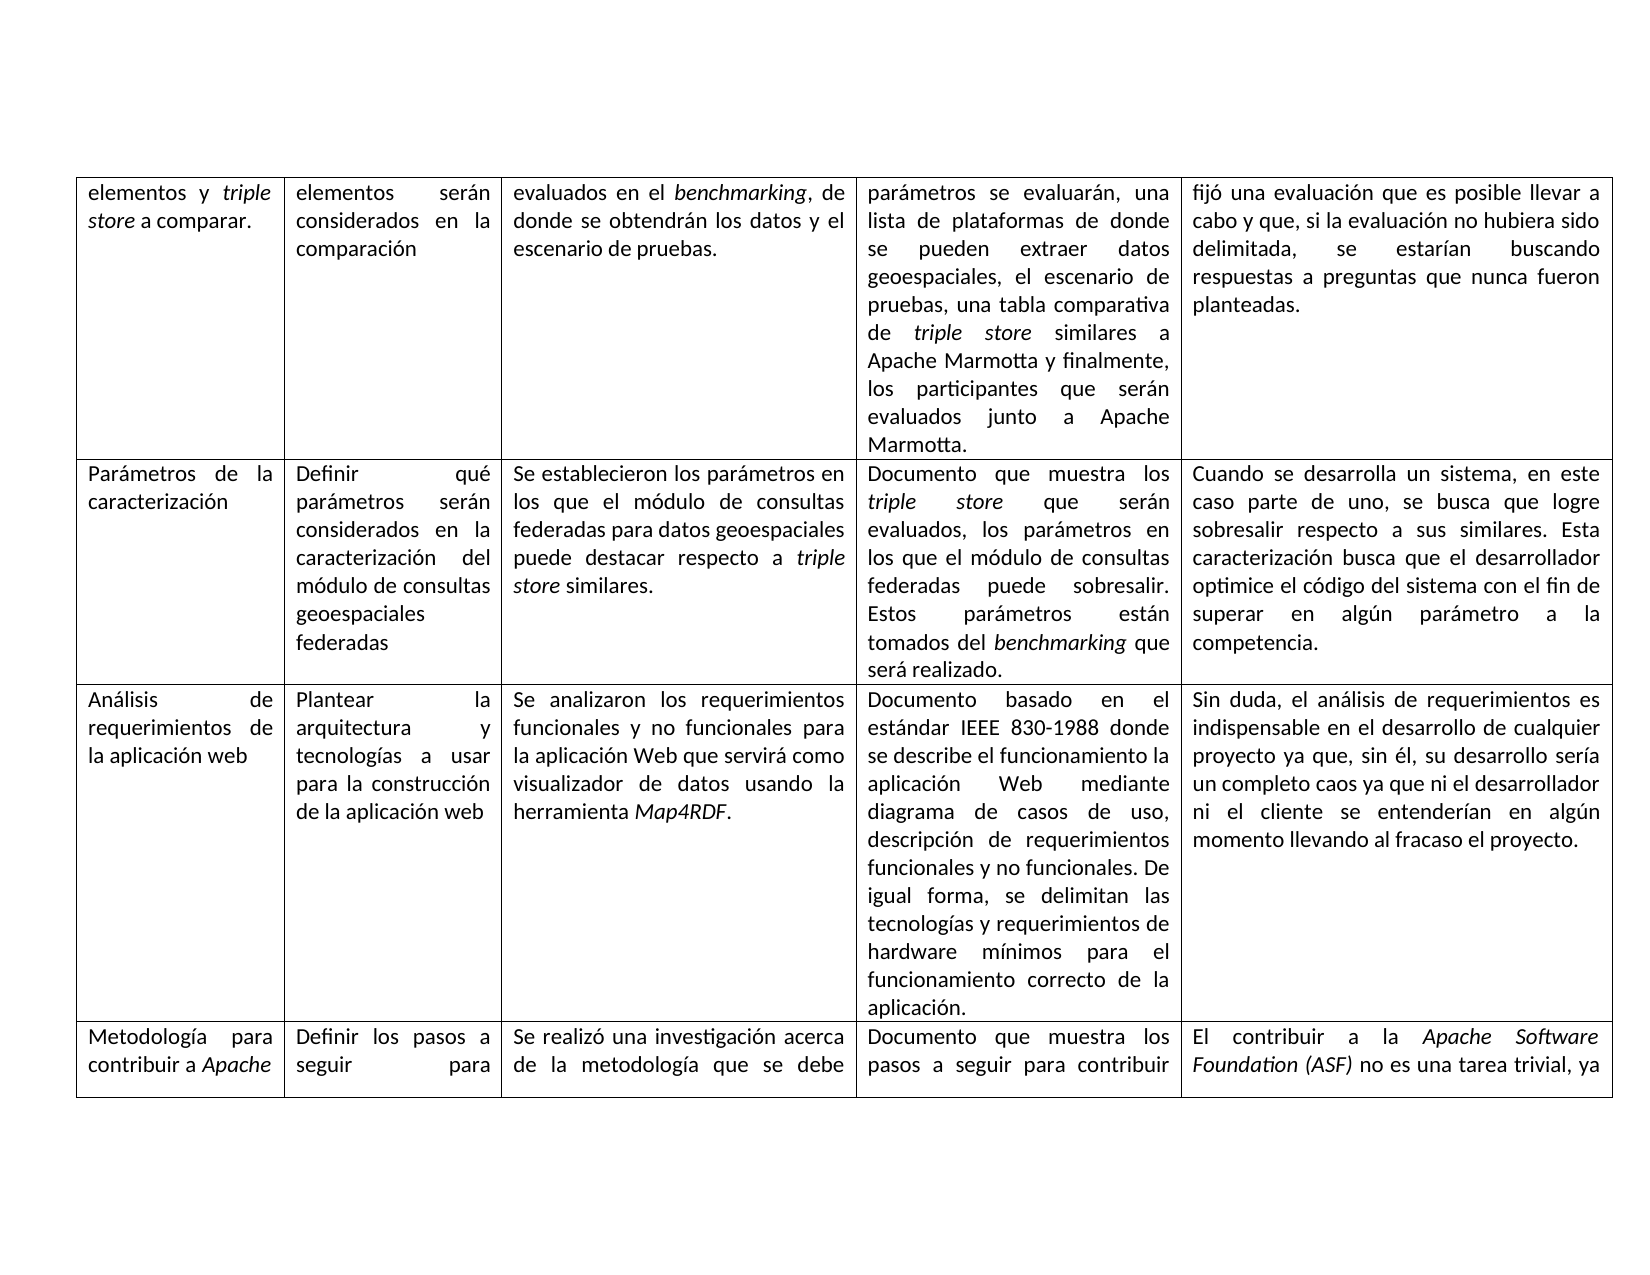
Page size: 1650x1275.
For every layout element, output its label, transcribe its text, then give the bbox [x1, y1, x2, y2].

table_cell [77, 1022, 284, 1097]
table_cell Parámetros de la caracterización [77, 460, 284, 684]
table_cell Sin duda, el análisis de requerimientos es indispensable en el desarrollo de cualquier proyecto ya que, sin él, su desarrollo sería un completo caos ya que ni el desarrollador ni el cliente se entenderían en algún momento llevando al fracaso el proyecto. [1182, 685, 1612, 1021]
table_cell Documento basado en el estándar IEEE 830-1988 donde se describe el funcionamiento la aplicación Web mediante diagrama de casos de uso, descripción de requerimientos funcionales y no funcionales. De igual forma, se delimitan las tecnologías y requerimientos de hardware mínimos para el funcionamiento correcto de la aplicación. [857, 685, 1181, 1021]
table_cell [77, 178, 284, 458]
table_cell Plantear la arquitectura y tecnologías a usar para la construcción de la aplicación web [285, 685, 501, 1021]
table_cell Se analizaron los requerimientos funcionales y no funcionales para la aplicación Web que servirá como visualizador de datos usando la herramienta Map4RDF. [502, 685, 856, 1021]
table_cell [1182, 1022, 1612, 1097]
table_cell Definir qué parámetros serán considerados en la caracterización del módulo de consultas geoespaciales federadas [285, 460, 501, 684]
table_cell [285, 178, 501, 458]
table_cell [502, 178, 856, 458]
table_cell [857, 1022, 1181, 1097]
table_cell Análisis de requerimientos de la aplicación web [77, 685, 284, 1021]
table_cell Se establecieron los parámetros en los que el módulo de consultas federadas para datos geoespaciales puede destacar respecto a triple store similares. [502, 460, 856, 684]
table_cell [285, 1022, 501, 1097]
table_cell Documento que muestra los triple store que serán evaluados, los parámetros en los que el módulo de consultas federadas puede sobresalir. Estos parámetros están tomados del benchmarking que será realizado. [857, 460, 1181, 684]
table_cell Cuando se desarrolla un sistema, en este caso parte de uno, se busca que logre sobresalir respecto a sus similares. Esta caracterización busca que el desarrollador optimice el código del sistema con el fin de superar en algún parámetro a la competencia. [1182, 460, 1612, 684]
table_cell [857, 178, 1181, 458]
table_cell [1182, 178, 1612, 458]
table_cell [502, 1022, 856, 1097]
